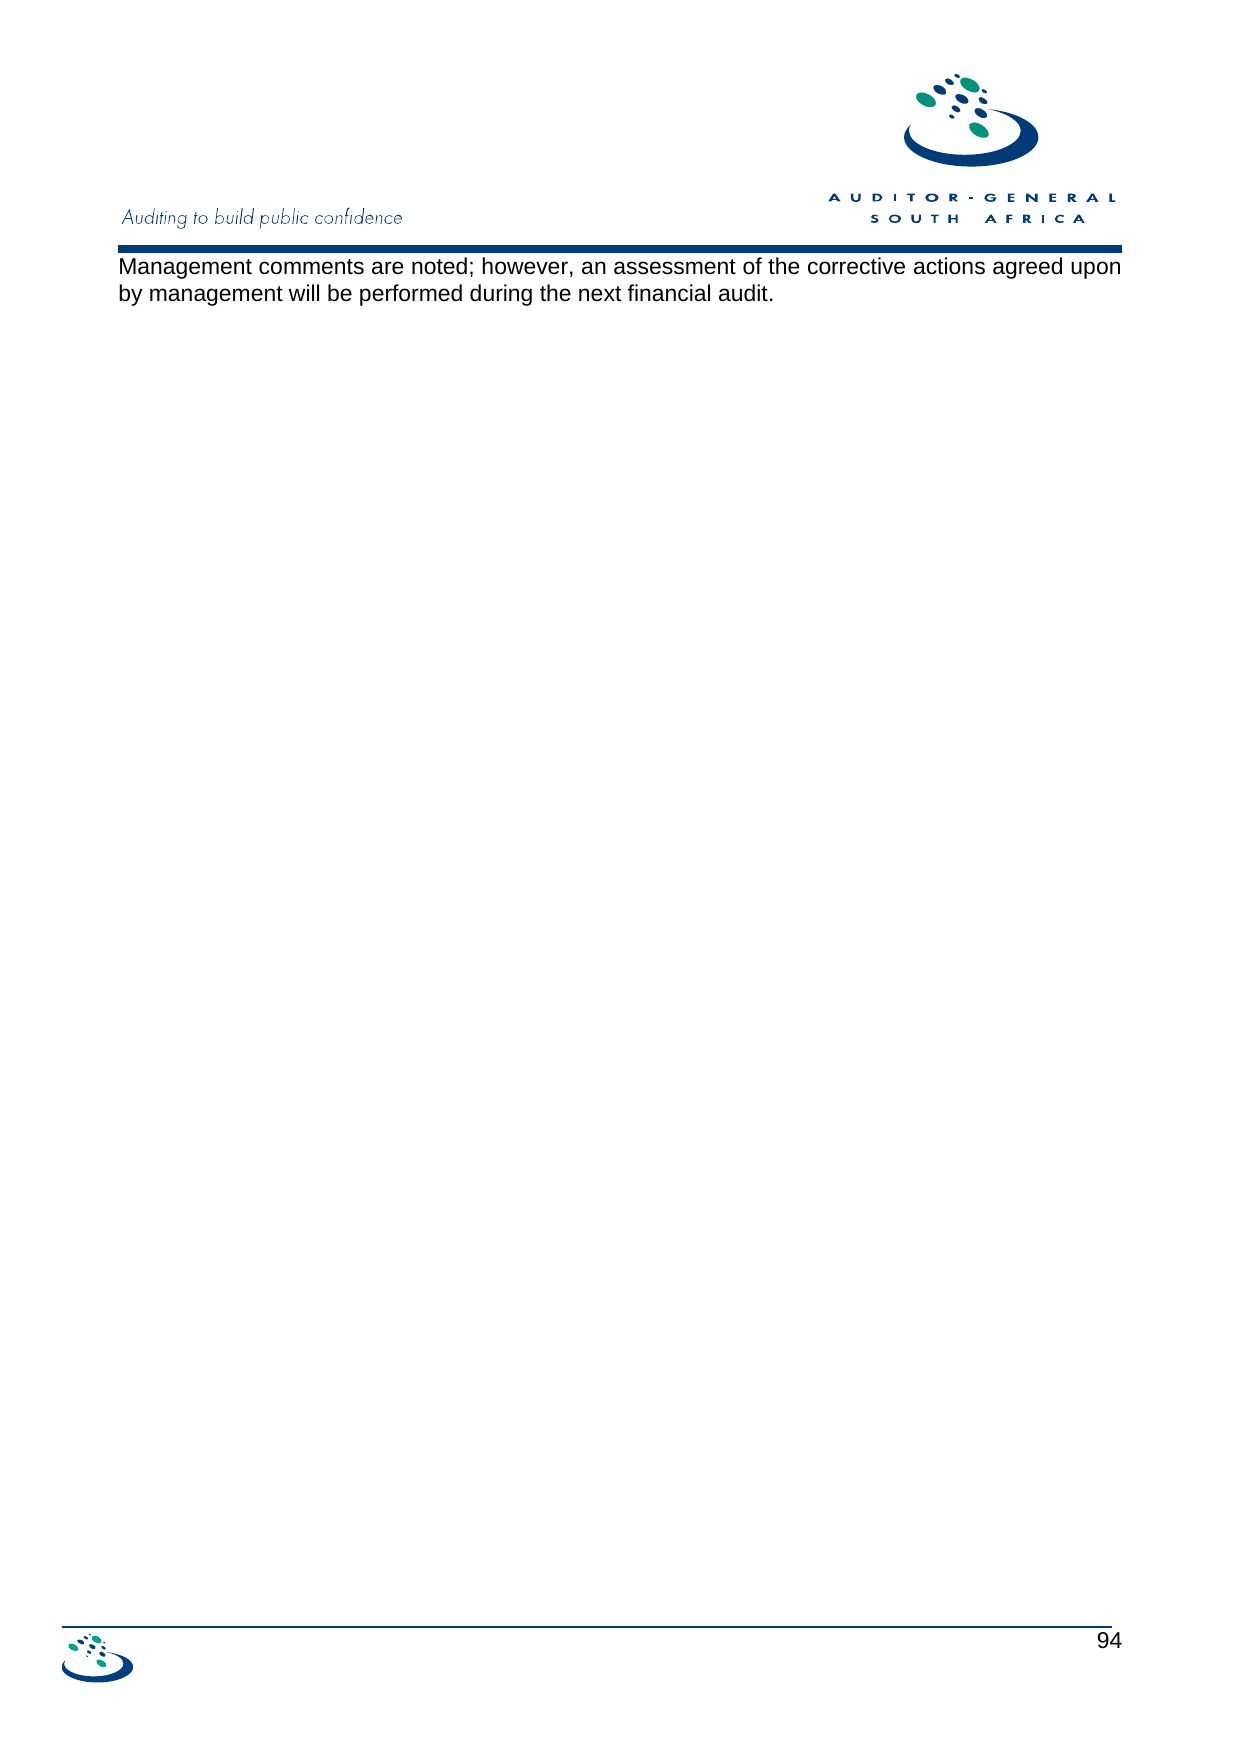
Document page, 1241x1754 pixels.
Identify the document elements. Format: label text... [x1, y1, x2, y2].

text Management comments are noted; however, an assessment of the corrective actions agreed upon by management will be performed during the next financial audit. [118, 253, 1122, 306]
